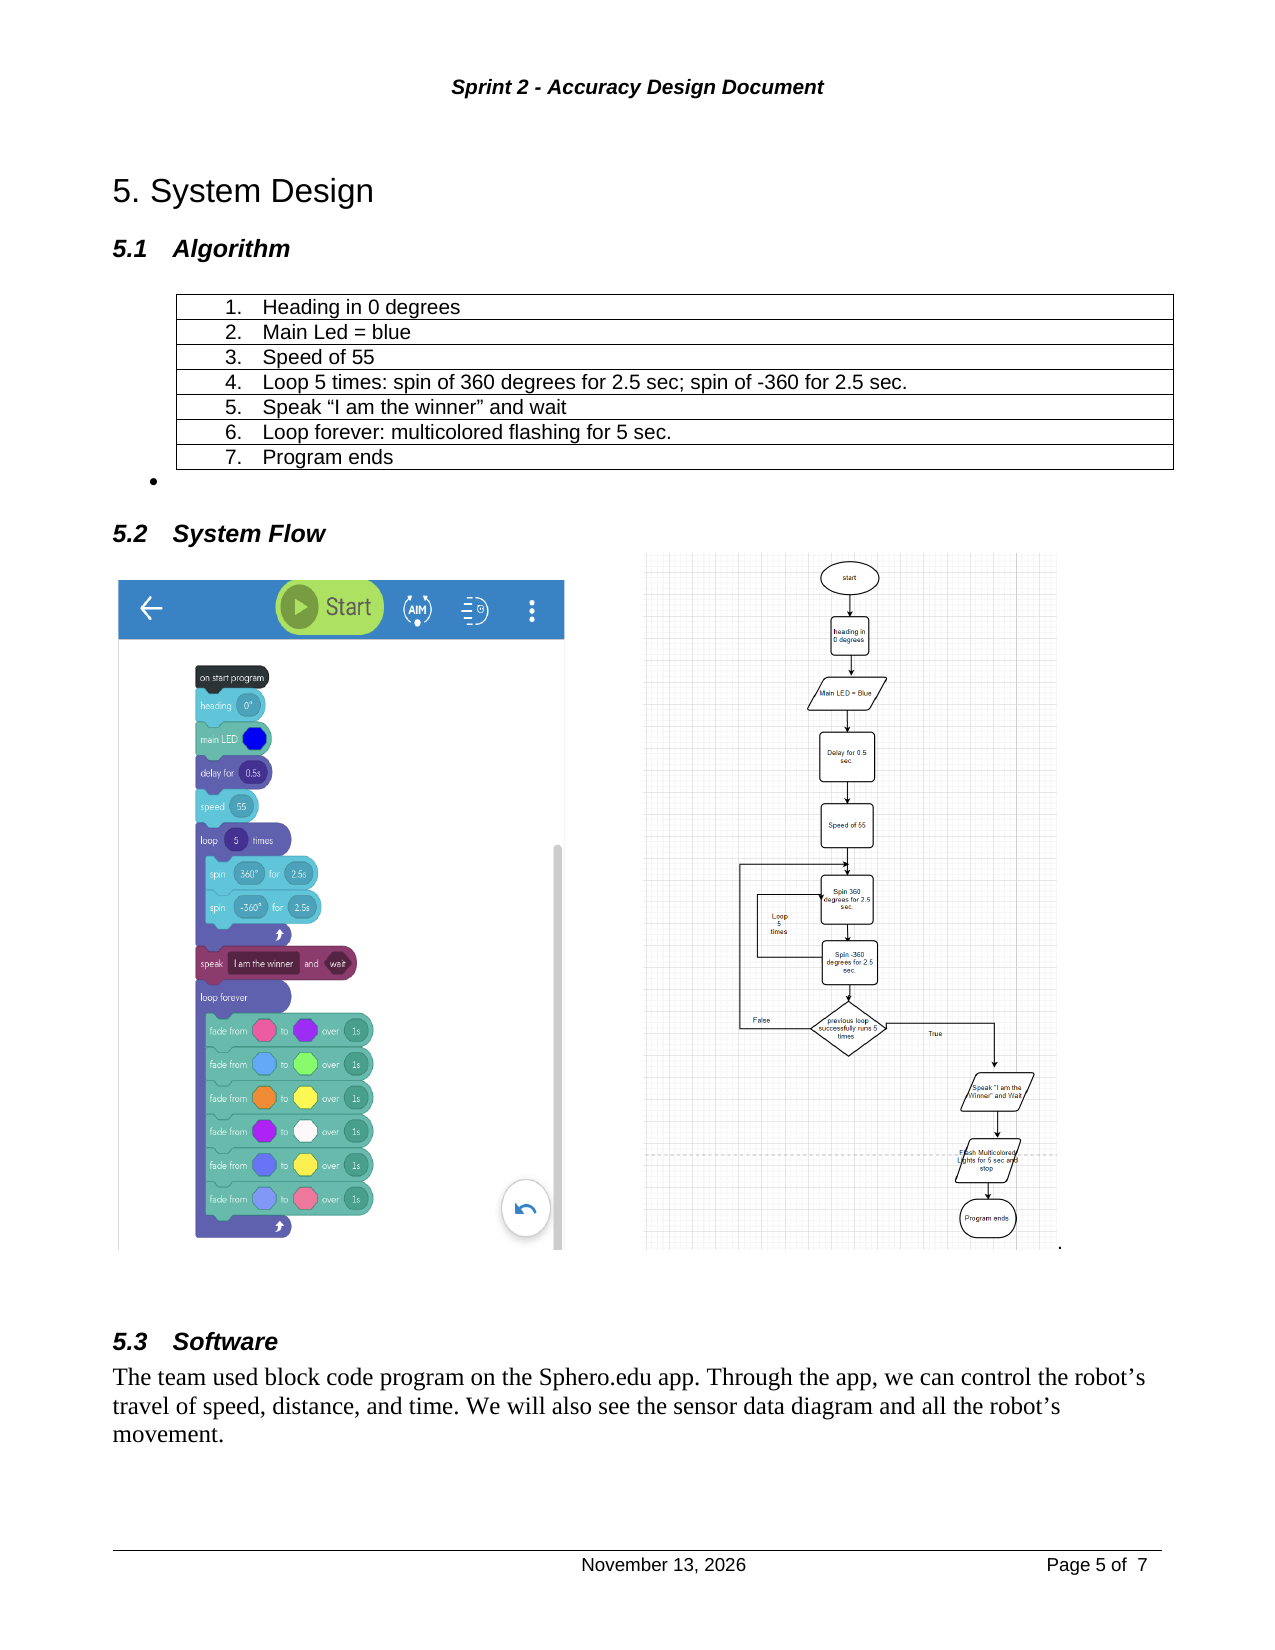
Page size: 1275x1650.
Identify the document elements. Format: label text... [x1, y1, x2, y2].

table_cell Main Led = blue [177, 320, 1173, 343]
picture [118, 580, 565, 1250]
subtitle System Flow [112, 518, 1162, 547]
table_cell Loop forever: multicolored flashing for 5 sec. [177, 420, 1173, 443]
table_header Heading in 0 degrees [177, 295, 1173, 318]
text The team used block code program on the Sphero.edu app. Through the app, we can control the robot’s travel of speed, distance, and time. We will also see the sensor data diagram and all the robot’s movement. [112, 1362, 1162, 1448]
picture [643, 553, 1057, 1250]
table_cell Speed of 55 [177, 345, 1173, 368]
table_cell Program ends [177, 445, 1173, 468]
subtitle Algorithm [112, 234, 1162, 263]
table_cell Speak “I am the winner” and wait [177, 395, 1173, 418]
subtitle System Design [112, 171, 1162, 209]
table_cell Loop 5 times: spin of 360 degrees for 2.5 sec; spin of -360 for 2.5 sec. [177, 370, 1173, 393]
subtitle Software [112, 1327, 1162, 1356]
